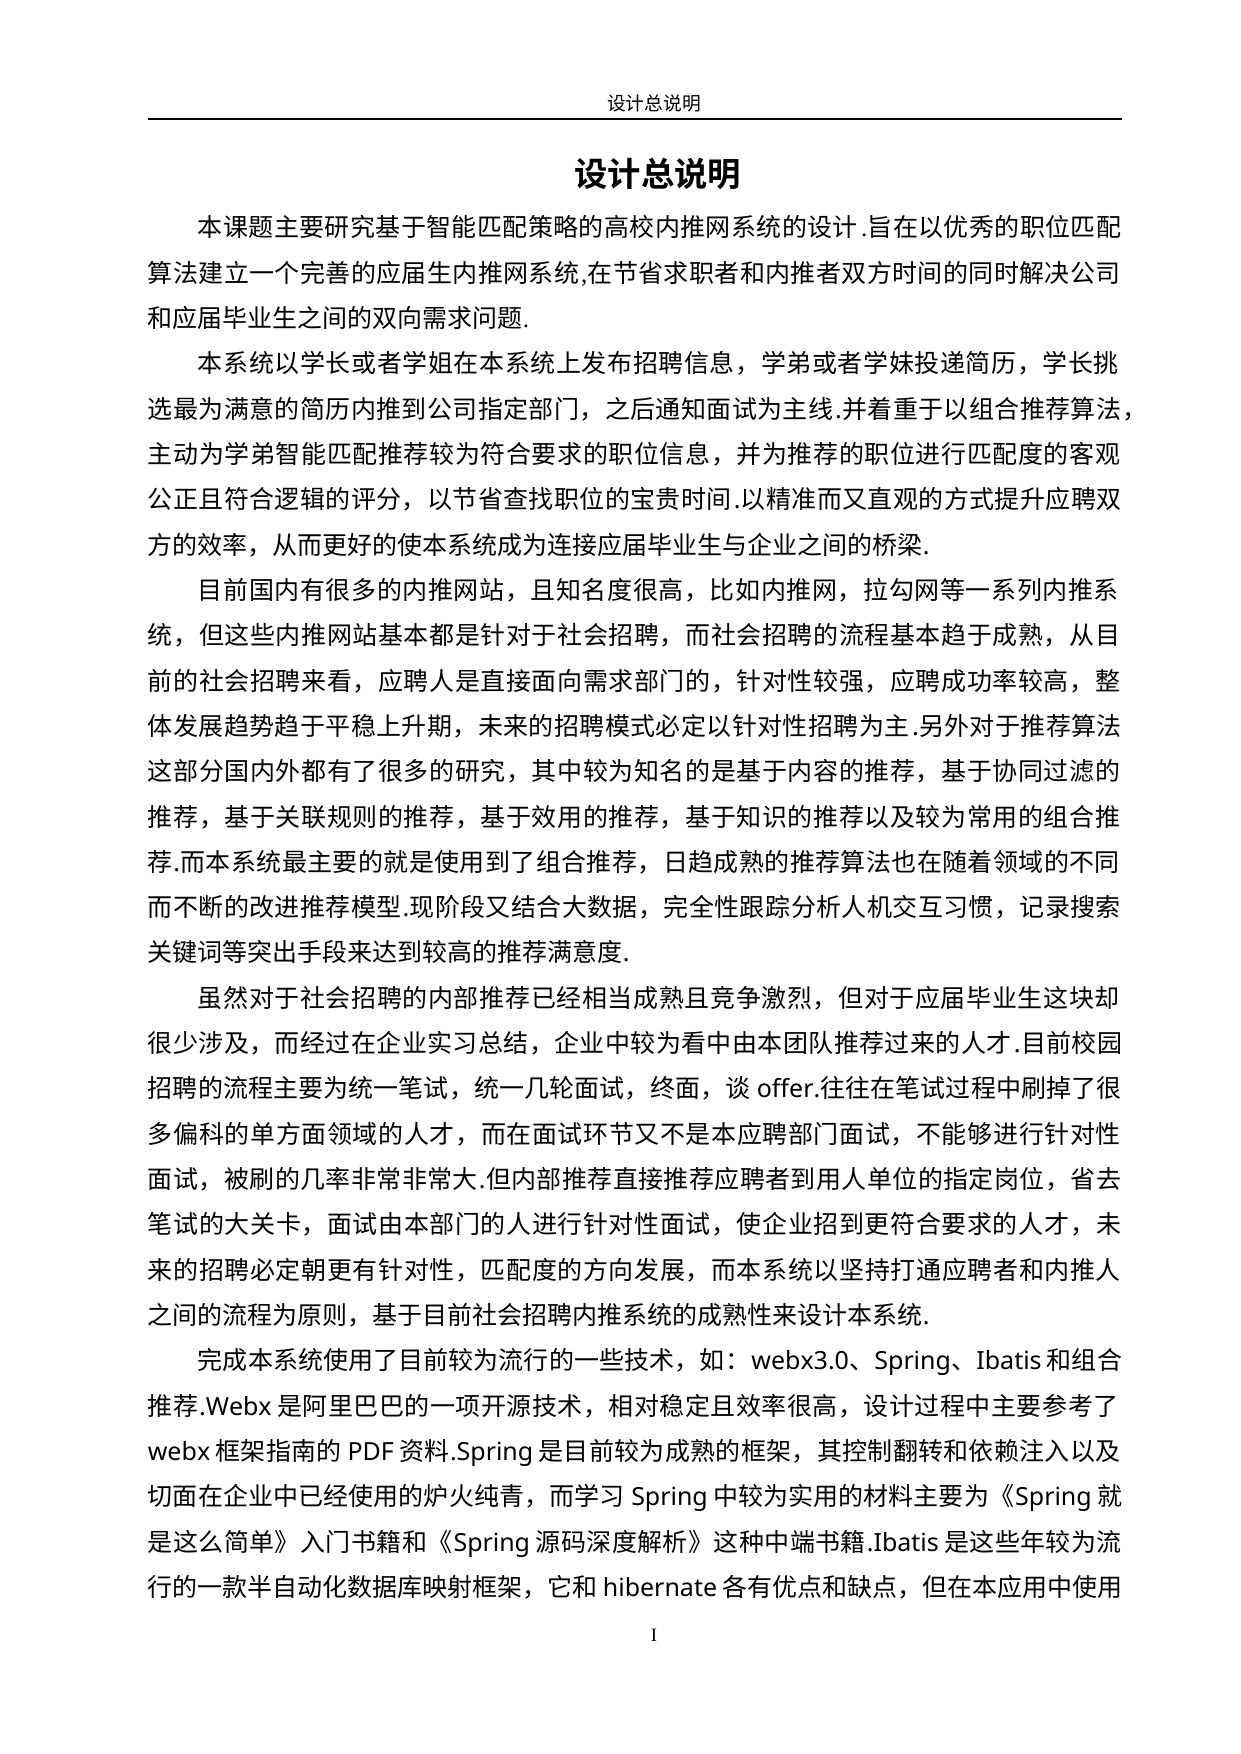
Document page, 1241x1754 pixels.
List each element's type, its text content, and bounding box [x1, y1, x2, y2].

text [148, 1341, 1122, 1603]
text 本系统以学长或者学姐在本系统上发布招聘信息，学弟或者学妹投递简历，学长挑选最为满意的简历内推到公司指定部门，之后通知面试为主线.并着重于以组合推荐算法，主动为学弟智能匹配推荐较为符合要求的职位信息，并为推荐的职位进行匹配度的客观公正且符合逻辑的评分，以节省查找职位的宝贵时间.以精准而又直观的方式提升应聘双方的效率，从而更好的使本系统成为连接应届毕业生与企业之间的桥梁. [148, 344, 1122, 561]
text 虽然对于社会招聘的内部推荐已经相当成熟且竞争激烈，但对于应届毕业生这块却很少涉及，而经过在企业实习总结，企业中较为看中由本团队推荐过来的人才.目前校园招聘的流程主要为统一笔试，统一几轮面试，终面，谈offer.往往在笔试过程中刷掉了很多偏科的单方面领域的人才，而在面试环节又不是本应聘部门面试，不能够进行针对性面试，被刷的几率非常非常大.但内部推荐直接推荐应聘者到用人单位的指定岗位，省去笔试的大关卡，面试由本部门的人进行针对性面试，使企业招到更符合要求的人才，未来的招聘必定朝更有针对性，匹配度的方向发展，而本系统以坚持打通应聘者和内推人之间的流程为原则，基于目前社会招聘内推系统的成熟性来设计本系统. [148, 978, 1122, 1332]
text 本课题主要研究基于智能匹配策略的高校内推网系统的设计.旨在以优秀的职位匹配算法建立一个完善的应届生内推网系统,在节省求职者和内推者双方时间的同时解决公司和应届毕业生之间的双向需求问题. [148, 208, 1122, 335]
text 目前国内有很多的内推网站，且知名度很高，比如内推网，拉勾网等一系列内推系统，但这些内推网站基本都是针对于社会招聘，而社会招聘的流程基本趋于成熟，从目前的社会招聘来看，应聘人是直接面向需求部门的，针对性较强，应聘成功率较高，整体发展趋势趋于平稳上升期，未来的招聘模式必定以针对性招聘为主.另外对于推荐算法这部分国内外都有了很多的研究，其中较为知名的是基于内容的推荐，基于协同过滤的推荐，基于关联规则的推荐，基于效用的推荐，基于知识的推荐以及较为常用的组合推荐.而本系统最主要的就是使用到了组合推荐，日趋成熟的推荐算法也在随着领域的不同而不断的改进推荐模型.现阶段又结合大数据，完全性跟踪分析人机交互习惯，记录搜索关键词等突出手段来达到较高的推荐满意度. [148, 570, 1122, 969]
subtitle 设计总说明 [193, 148, 1122, 196]
